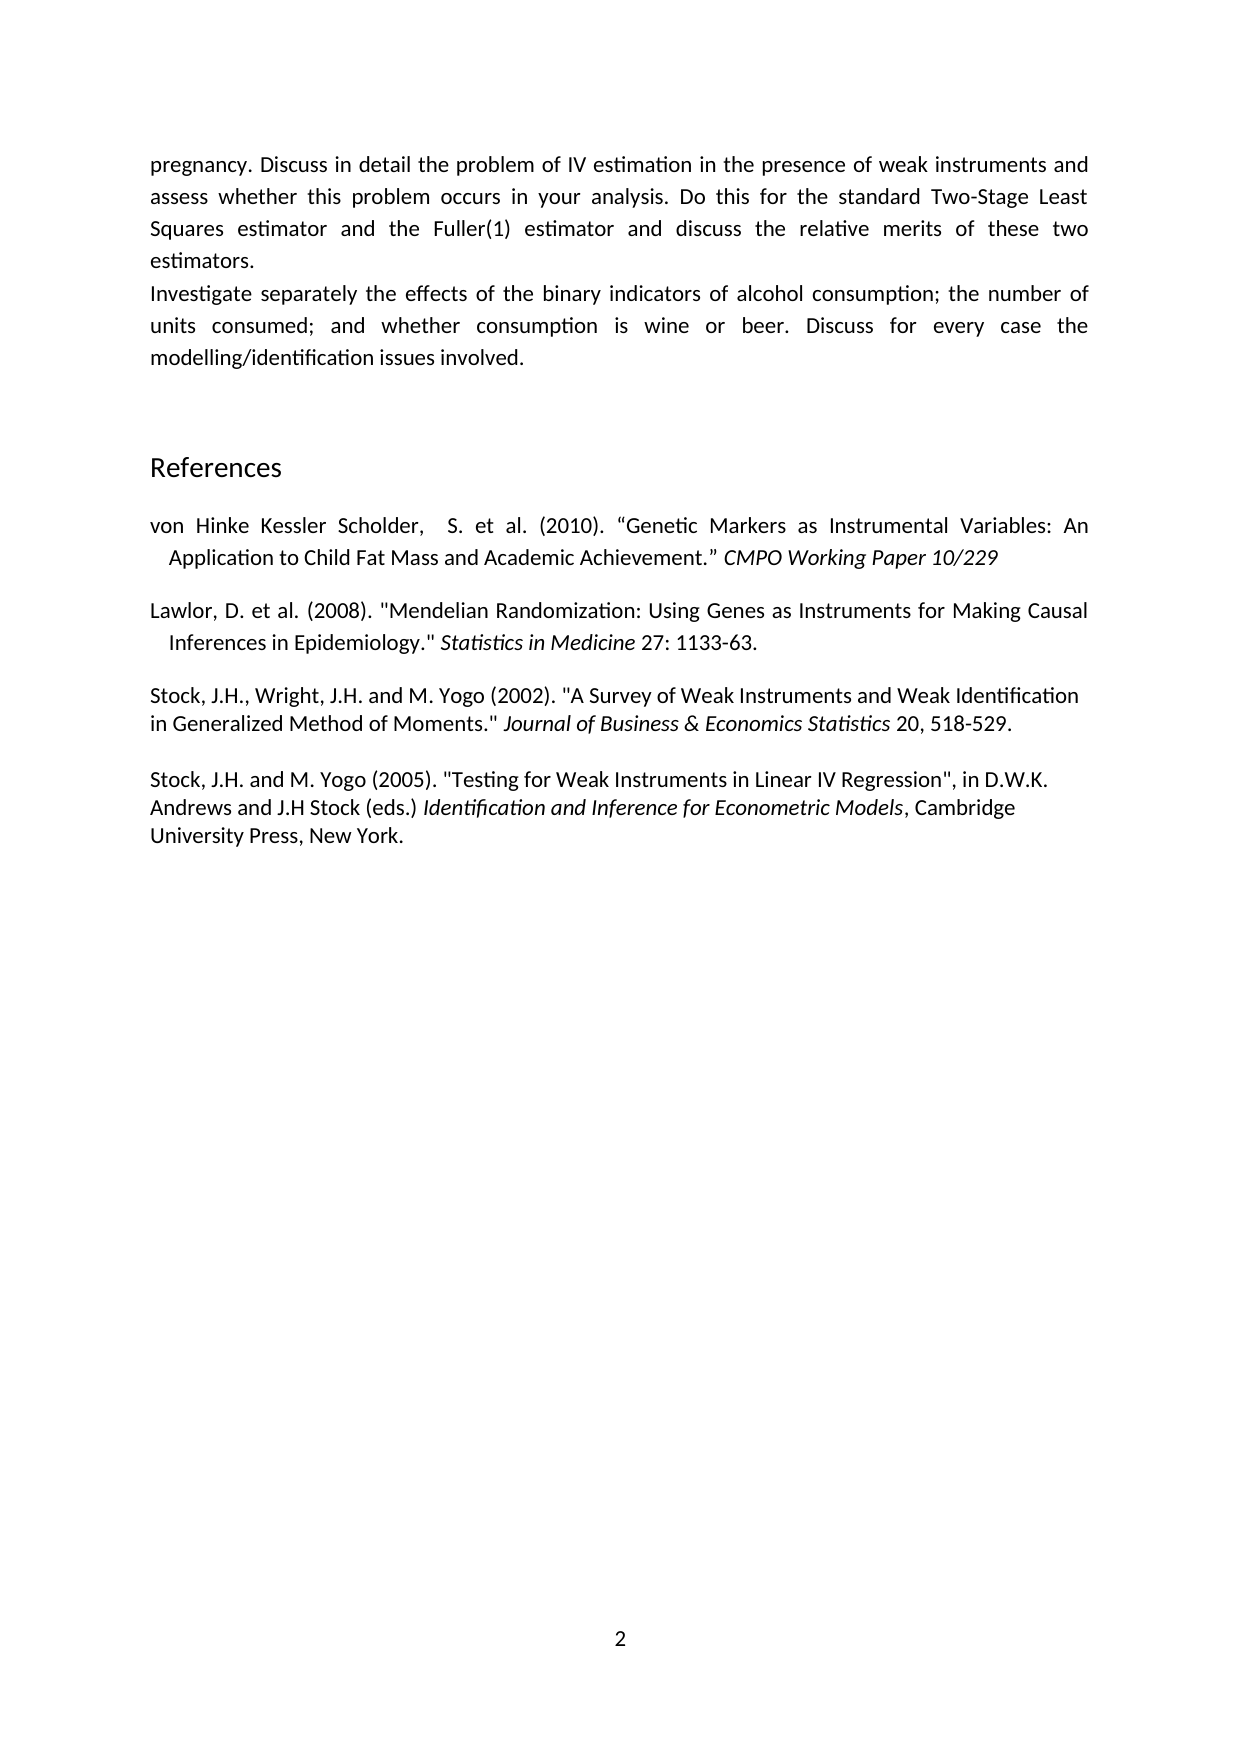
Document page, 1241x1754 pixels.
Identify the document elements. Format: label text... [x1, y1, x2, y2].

text von Hinke Kessler Scholder, S. et al. (2010). “Genetic Markers as Instrumental Variables: An Application to Child Fat Mass and Academic Achievement.” CMPO Working Paper 10/229 [150, 511, 1090, 571]
text Lawlor, D. et al. (2008). "Mendelian Randomization: Using Genes as Instruments for Making Causal Inferences in Epidemiology." Statistics in Medicine 27: 1133-63. [150, 596, 1090, 656]
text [150, 150, 1090, 274]
text Stock, J.H. and M. Yogo (2005). "Testing for Weak Instruments in Linear IV Regression", in D.W.K. Andrews and J.H Stock (eds.) Identification and Inference for Econometric Models, Cambridge University Press, New York. [150, 765, 1090, 849]
text Stock, J.H., Wright, J.H. and M. Yogo (2002). "A Survey of Weak Instruments and Weak Identification in Generalized Method of Moments." Journal of Business & Economics Statistics 20, 518-529. [150, 681, 1090, 737]
text References [150, 449, 1090, 485]
text Investigate separately the effects of the binary indicators of alcohol consumption; the number of units consumed; and whether consumption is wine or beer. Discuss for every case the modelling/identification issues involved. [150, 279, 1090, 371]
